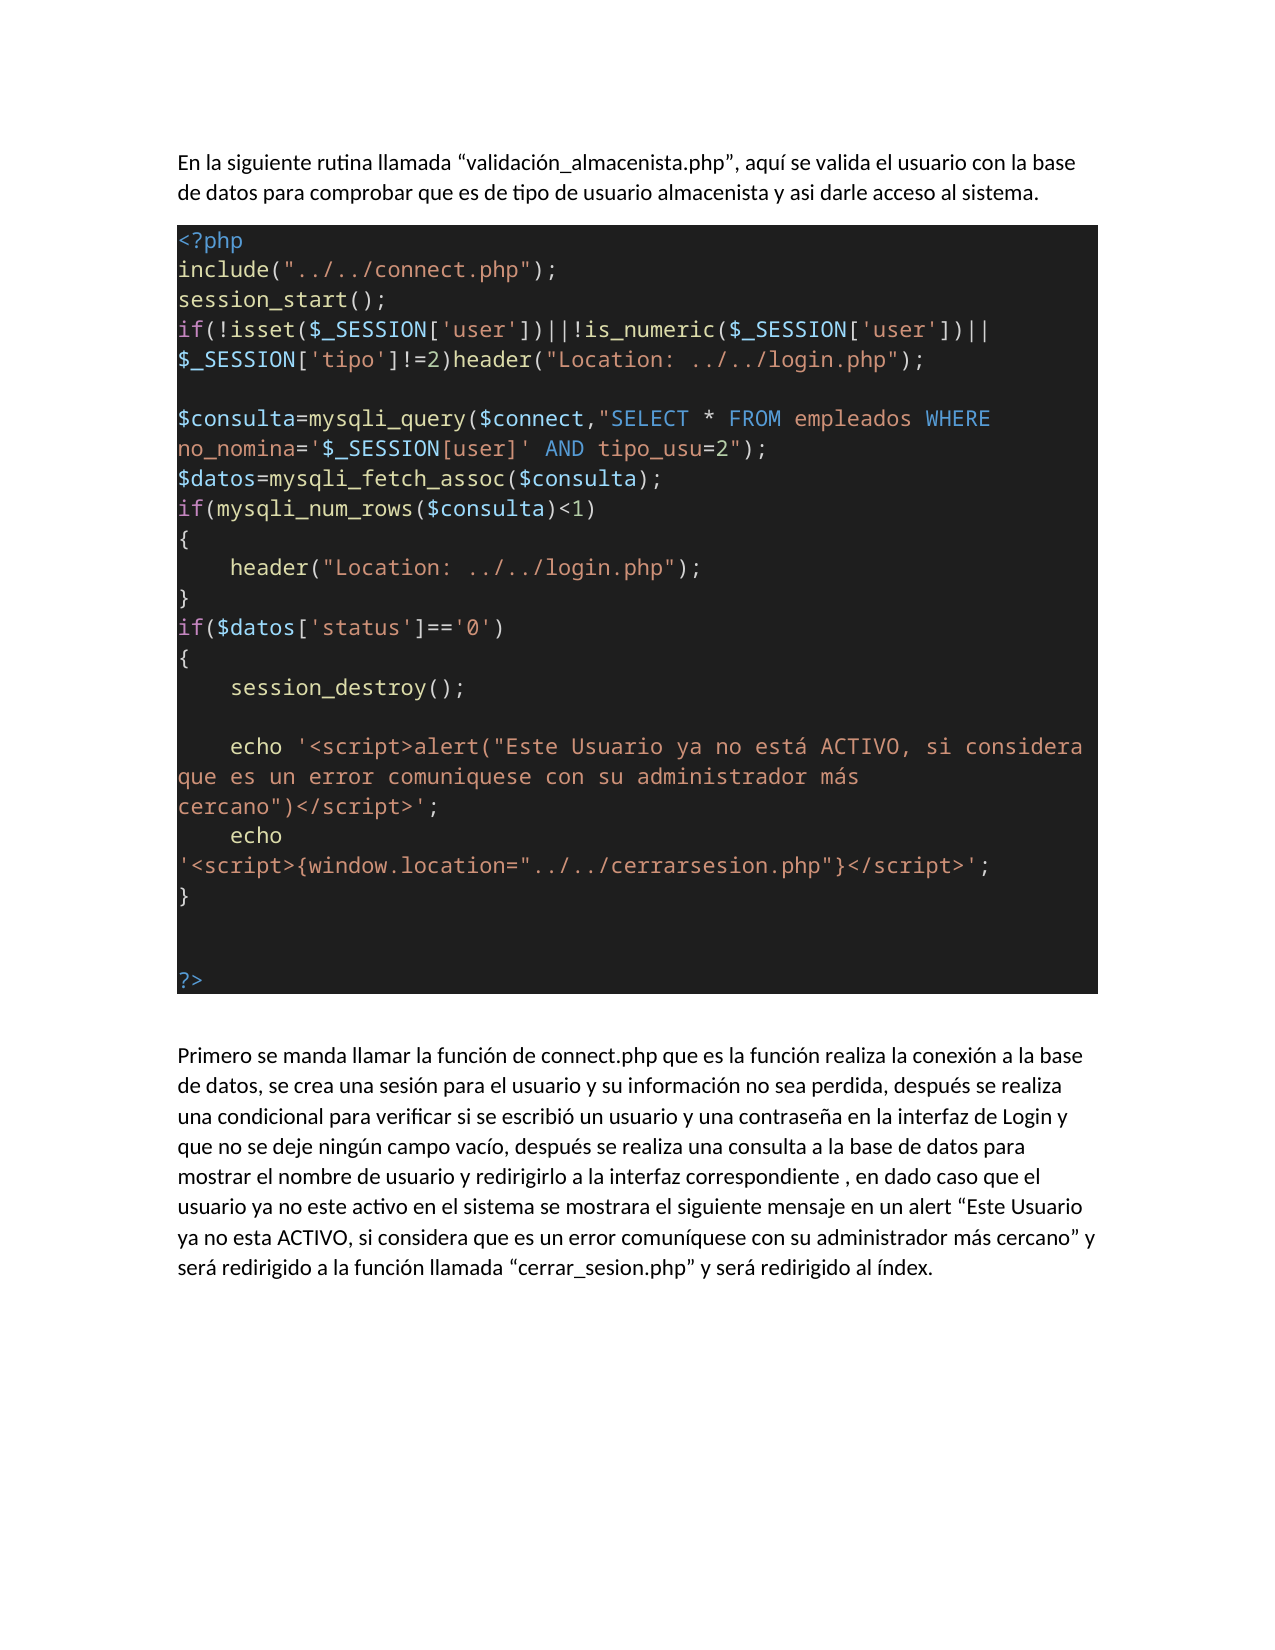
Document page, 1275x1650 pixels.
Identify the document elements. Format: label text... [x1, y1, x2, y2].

text } [177, 582, 1098, 612]
text { [177, 642, 1098, 672]
text echo '<script>{window.location="../../cerrarsesion.php"}</script>'; [177, 821, 1098, 880]
text ?> [177, 965, 1098, 994]
text $consulta=mysqli_query($connect,"SELECT * FROM empleados WHERE no_nomina='$_SESSION[user]' AND tipo_usu=2"); [177, 403, 1098, 463]
text Primero se manda llamar la función de connect.php que es la función realiza la conexión a la base de datos, se crea una sesión para el usuario y su información no sea perdida, después se realiza una condicional para verificar si se escribió un usuario y una contraseña en la interfaz de Login y que no se deje ningún campo vacío, después se realiza una consulta a la base de datos para mostrar el nombre de usuario y redirigirlo a la interfaz correspondiente , en dado caso que el usuario ya no este activo en el sistema se mostrara el siguiente mensaje en un alert “Este Usuario ya no esta ACTIVO, si considera que es un error comuníquese con su administrador más cercano” y será redirigido a la función llamada “cerrar_sesion.php” y será redirigido al índex. [177, 1041, 1098, 1281]
text header("Location: ../../login.php"); [177, 552, 1098, 582]
text <?php [177, 225, 1098, 254]
text if(mysqli_num_rows($consulta)<1) [177, 493, 1098, 523]
text include("../../connect.php"); [177, 254, 1098, 284]
text session_start(); [177, 284, 1098, 314]
text if(!isset($_SESSION['user'])||!is_numeric($_SESSION['user'])||$_SESSION['tipo']!=2)header("Location: ../../login.php"); [177, 314, 1098, 374]
text if($datos['status']=='0') [177, 612, 1098, 642]
text { [177, 523, 1098, 552]
text session_destroy(); [177, 672, 1098, 701]
text echo '<script>alert("Este Usuario ya no está ACTIVO, si considera que es un error comuniquese con su administrador más cercano")</script>'; [177, 731, 1098, 821]
text $datos=mysqli_fetch_assoc($consulta); [177, 463, 1098, 493]
text En la siguiente rutina llamada “validación_almacenista.php”, aquí se valida el usuario con la base de datos para comprobar que es de tipo de usuario almacenista y asi darle acceso al sistema. [177, 148, 1098, 206]
text } [177, 880, 1098, 910]
